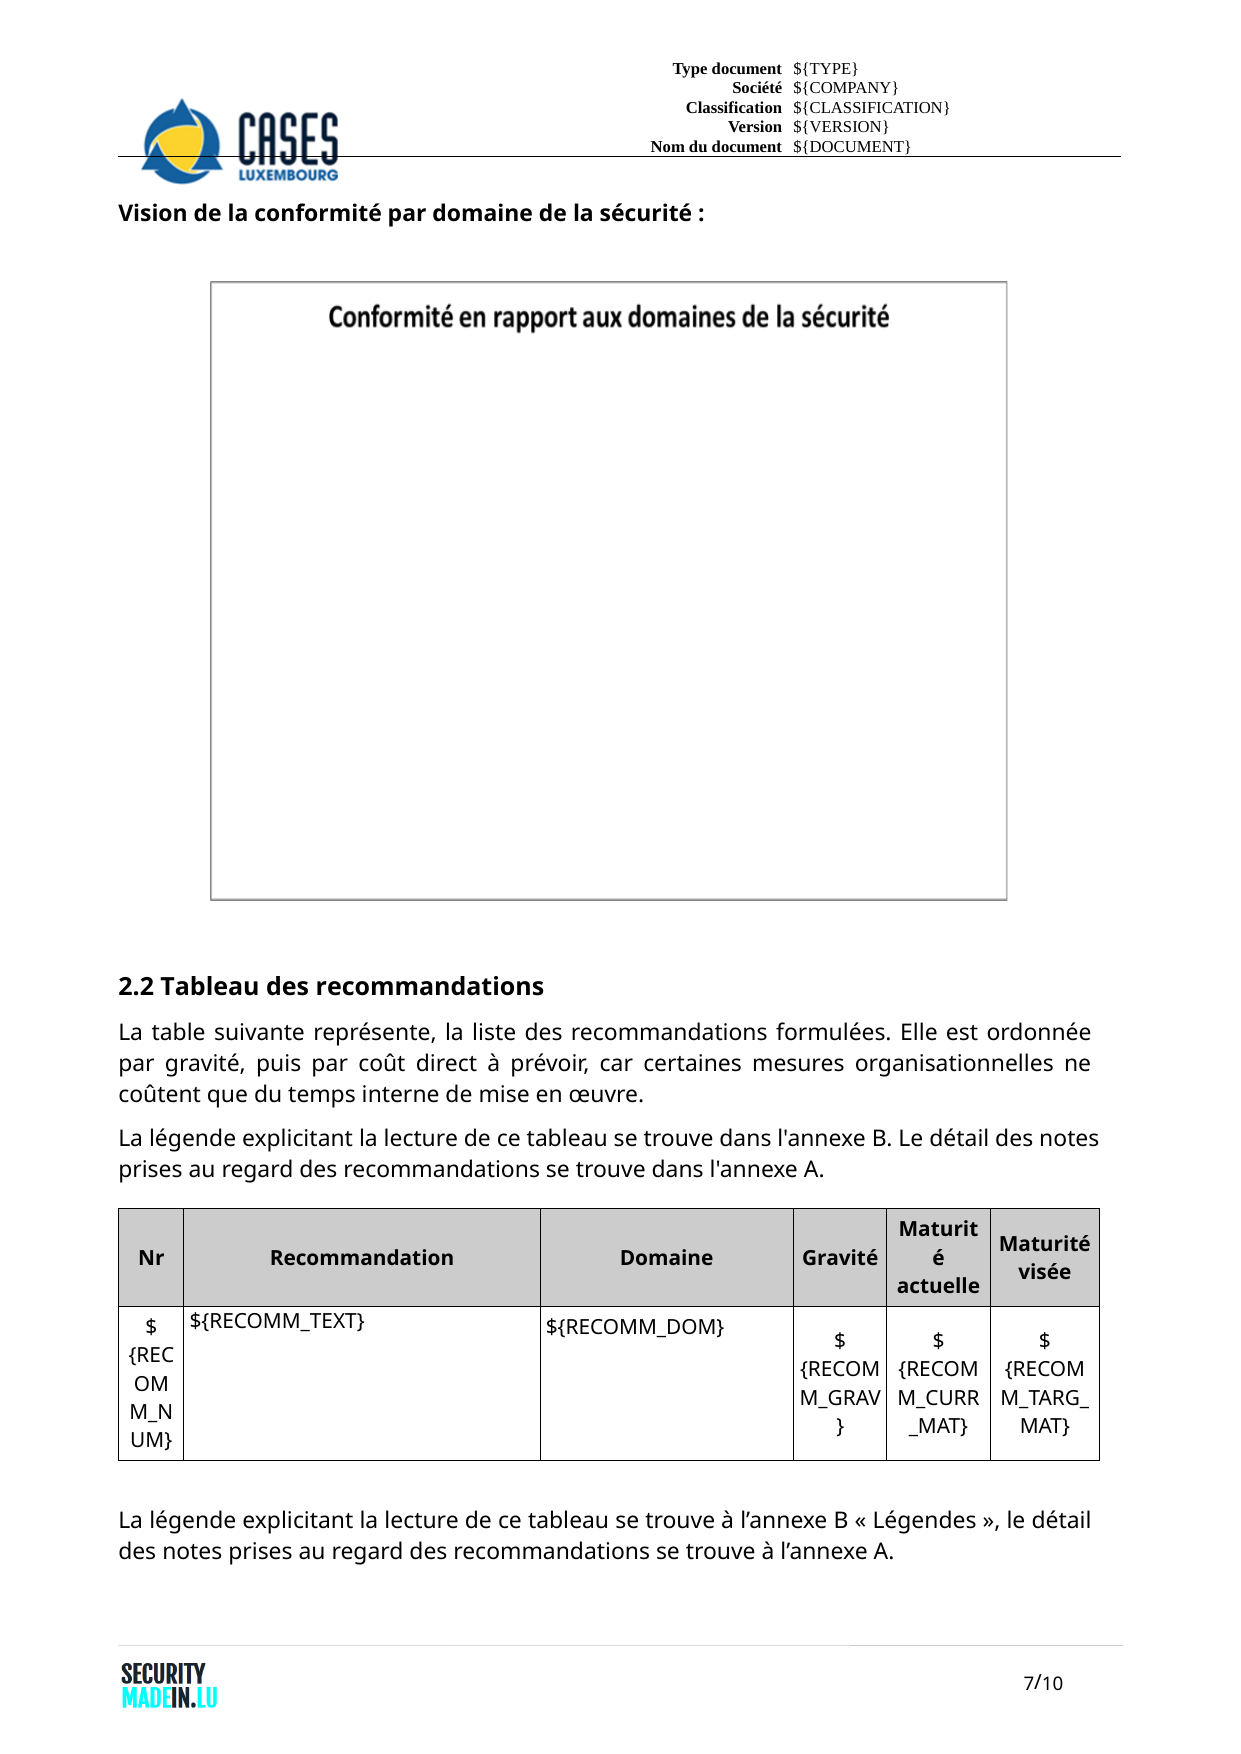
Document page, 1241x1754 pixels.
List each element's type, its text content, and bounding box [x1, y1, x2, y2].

text La légende explicitant la lecture de ce tableau se trouve à l’annexe B « Légendes », le détail des notes prises au regard des recommandations se trouve à l’annexe A. [118, 1504, 1093, 1566]
text Vision de la conformité par domaine de la sécurité : [118, 197, 1093, 228]
picture [119, 1660, 218, 1711]
picture [210, 281, 1008, 901]
table_cell ${RECOMM_GRAV} [794, 1307, 886, 1460]
table_header Maturité actuelle [887, 1209, 990, 1306]
table_header Domaine [541, 1209, 793, 1306]
table_cell ${RECOMM_NUM} [119, 1307, 183, 1460]
picture [140, 157, 338, 186]
table_header Nr [119, 1209, 183, 1306]
text La légende explicitant la lecture de ce tableau se trouve dans l'annexe B. Le détail des notes prises au regard des recommandations se trouve dans l'annexe A. [118, 1122, 1122, 1184]
table_cell ${RECOMM_DOM} [541, 1307, 793, 1460]
table_cell ${RECOMM_TARG_MAT} [991, 1307, 1099, 1460]
table_cell ${RECOMM_CURR_MAT} [887, 1307, 990, 1460]
table_header Recommandation [184, 1209, 540, 1306]
text La table suivante représente, la liste des recommandations formulées. Elle est ordonnée par gravité, puis par coût direct à prévoir, car certaines mesures organisationnelles ne coûtent que du temps interne de mise en œuvre. [118, 1015, 1093, 1109]
table_header Maturité visée [991, 1209, 1099, 1306]
table_header Gravité [794, 1209, 886, 1306]
table_cell ${RECOMM_TEXT} [184, 1307, 540, 1460]
subtitle 2.2 Tableau des recommandations [118, 969, 1122, 1003]
picture [140, 97, 338, 156]
